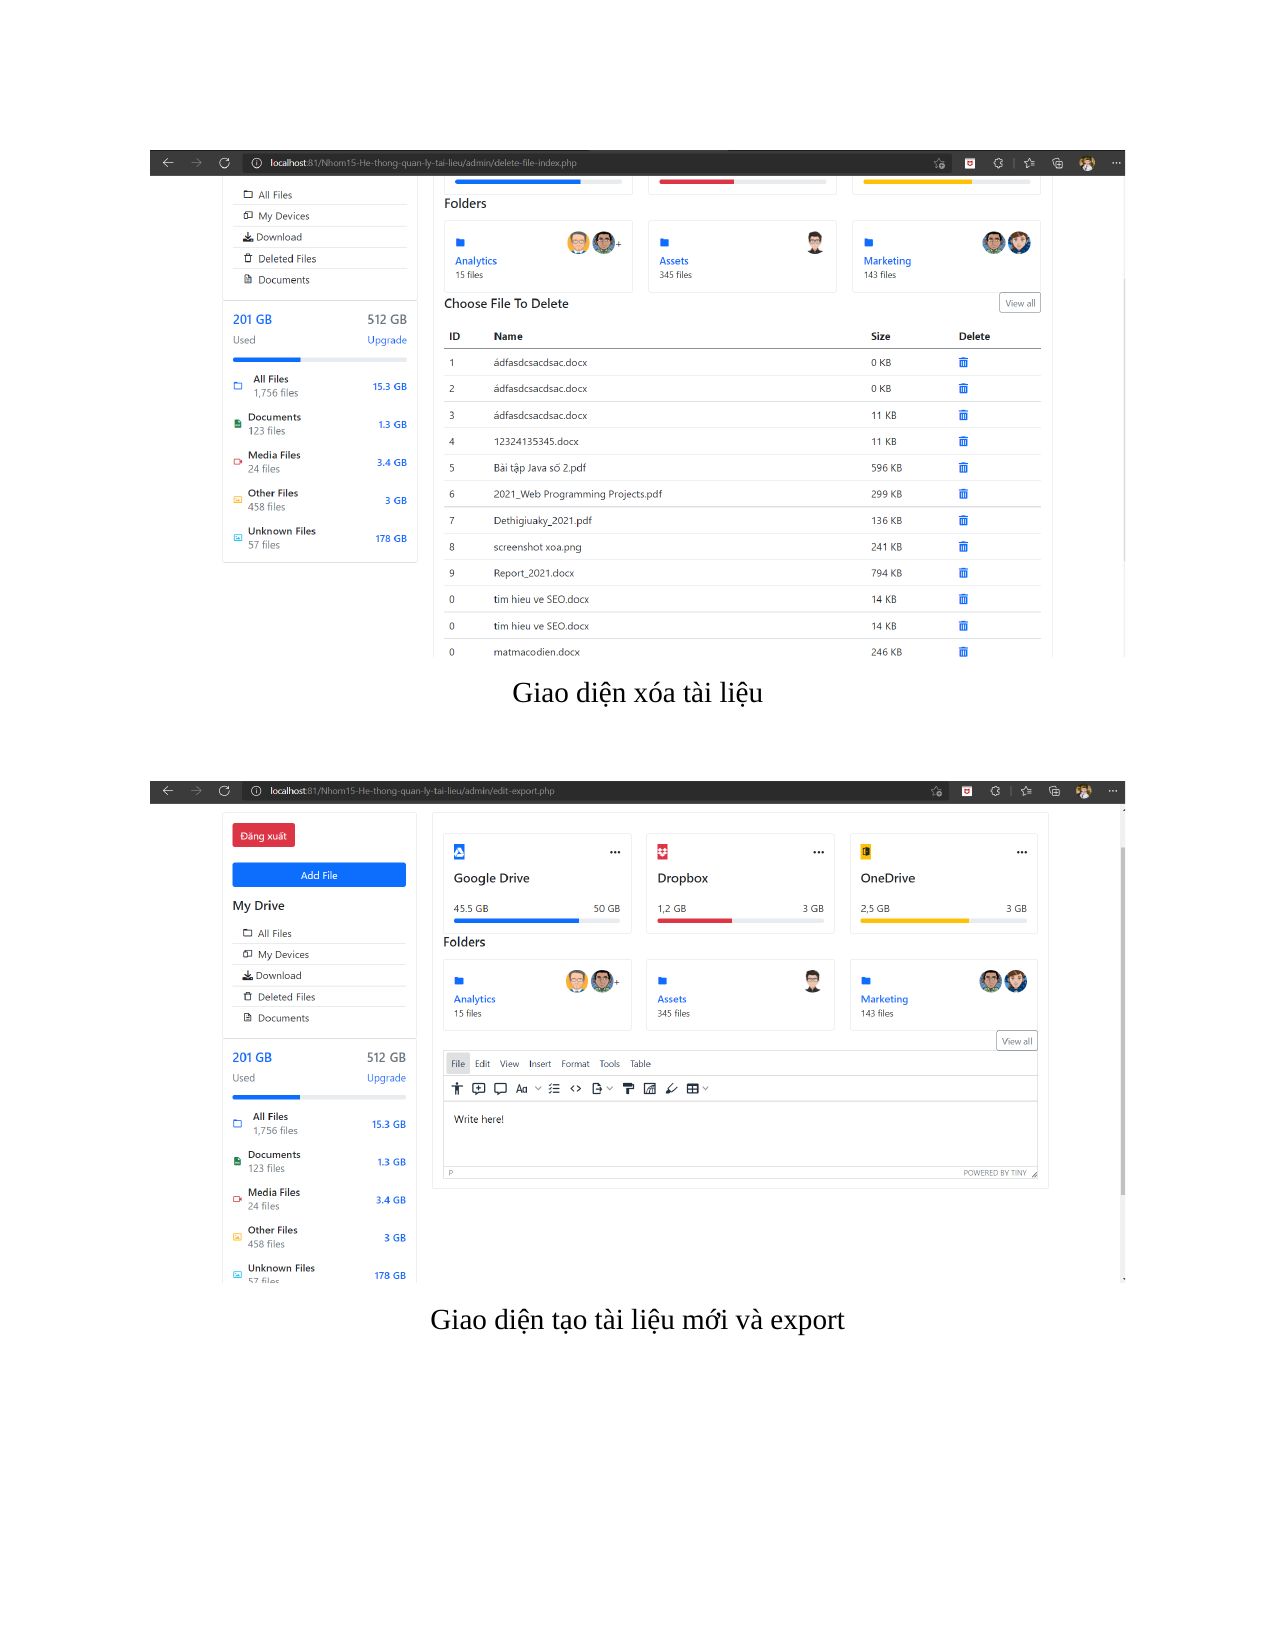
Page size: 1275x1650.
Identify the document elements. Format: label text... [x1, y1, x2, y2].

picture [150, 781, 1125, 1283]
text Giao diện xóa tài liệu [150, 675, 1125, 709]
text Giao diện tạo tài liệu mới và export [150, 1302, 1125, 1335]
picture [150, 150, 1125, 657]
